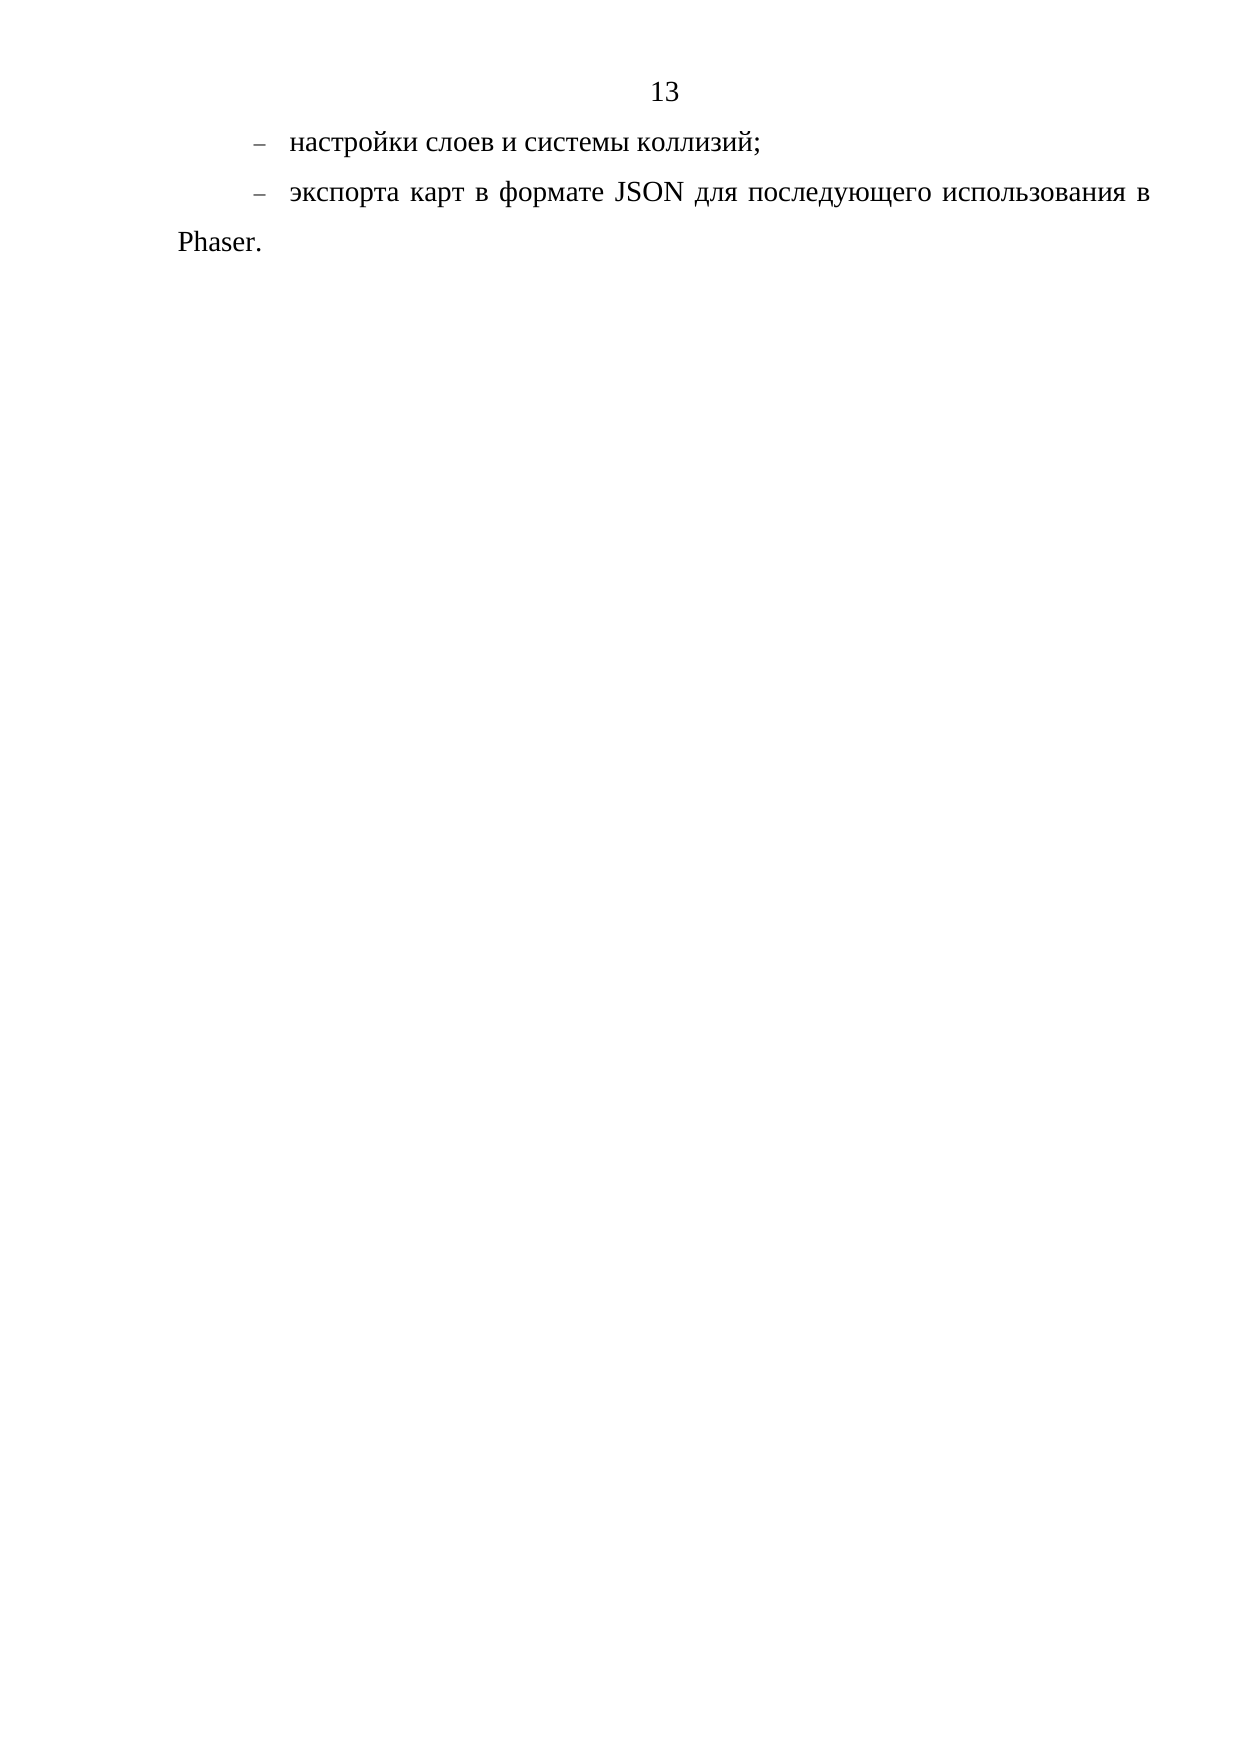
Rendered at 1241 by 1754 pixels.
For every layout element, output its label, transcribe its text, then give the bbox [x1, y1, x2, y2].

text экспорта карт в формате JSON для последующего использования в Phaser. [177, 174, 1152, 258]
text настройки слоев и системы коллизий; [177, 124, 1152, 157]
